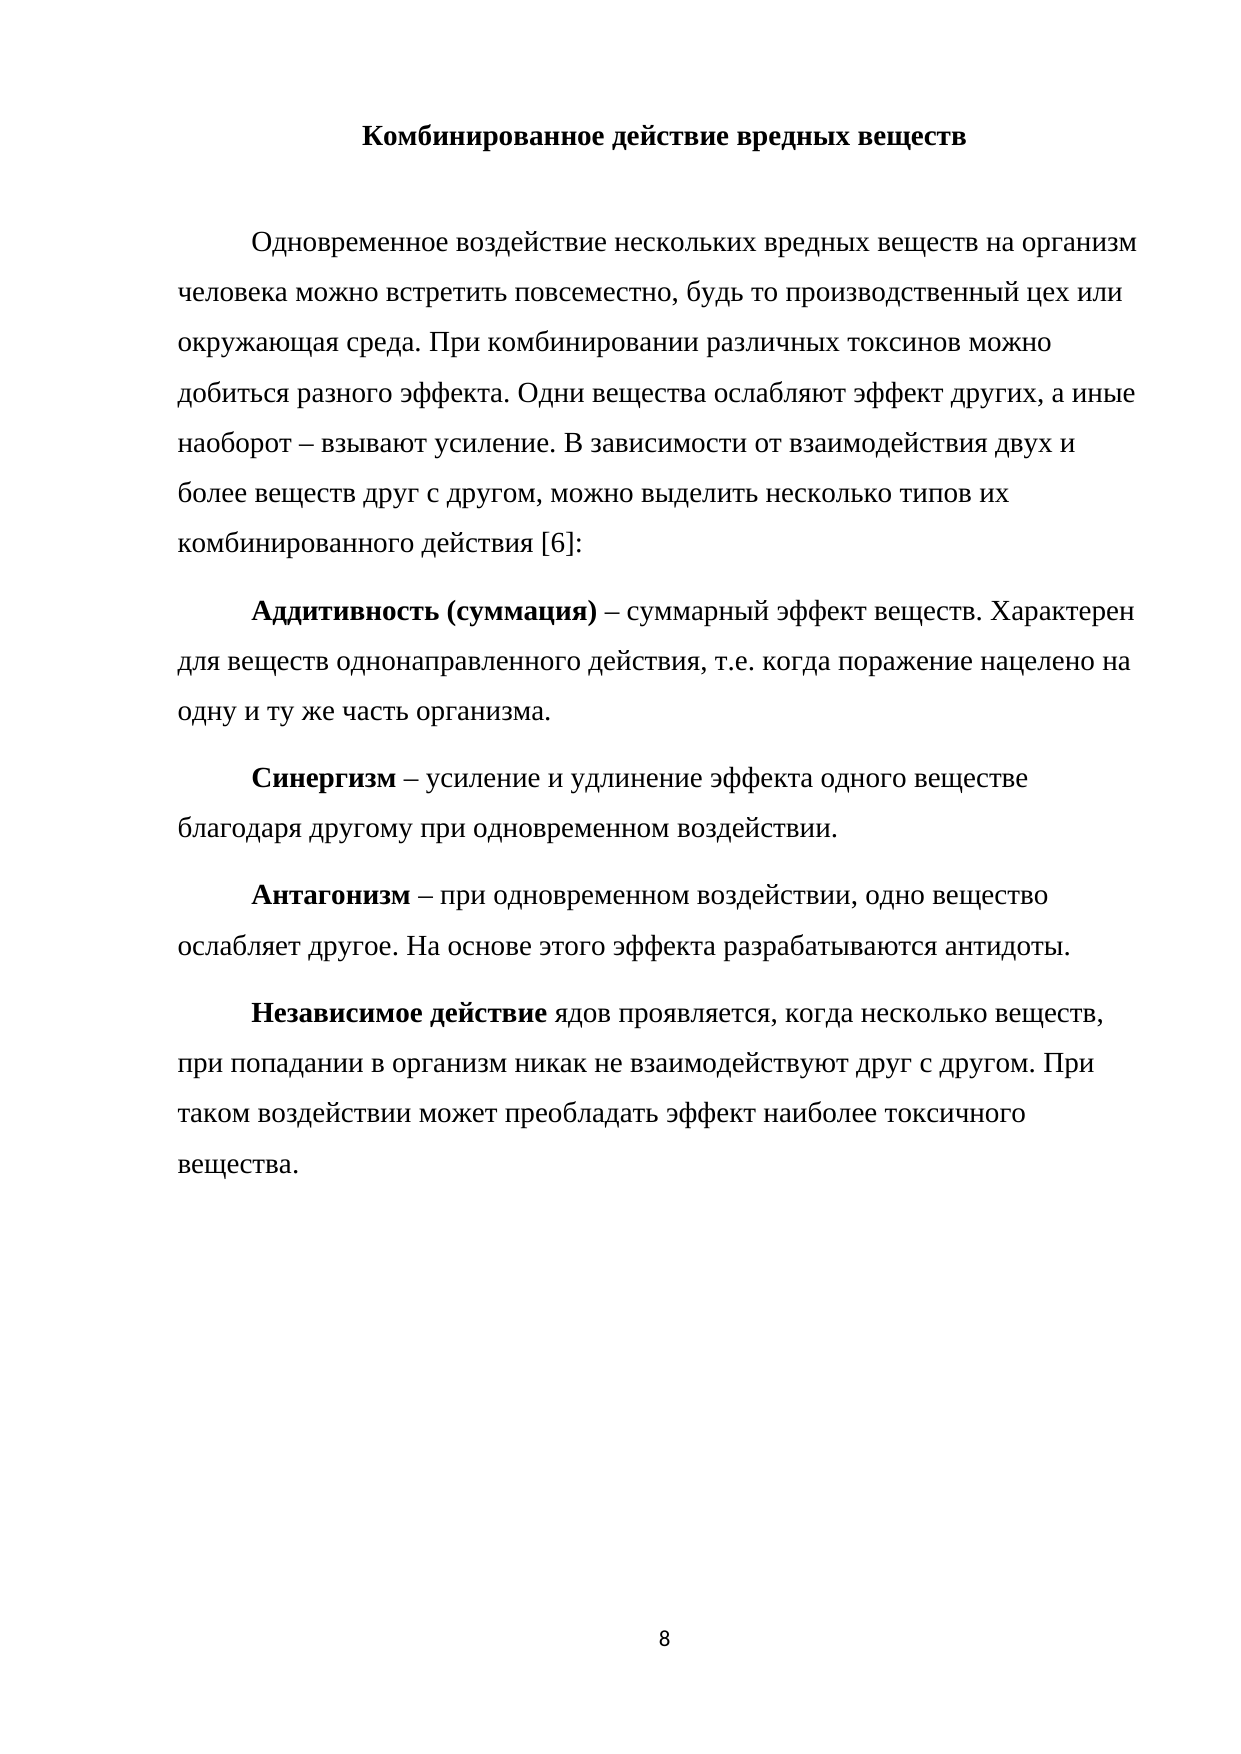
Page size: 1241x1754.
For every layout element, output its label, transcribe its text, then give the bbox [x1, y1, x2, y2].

text Одновременное воздействие нескольких вредных веществ на организм человека можно встретить повсеместно, будь то производственный цех или окружающая среда. При комбинировании различных токсинов можно добиться разного эффекта. Одни вещества ослабляют эффект других, а иные наоборот – взывают усиление. В зависимости от взаимодействия двух и более веществ друг с другом, можно выделить несколько типов их комбинированного действия [6]: [177, 224, 1152, 559]
text Синергизм – усиление и удлинение эффекта одного веществе благодаря другому при одновременном воздействии. [177, 760, 1152, 844]
text Комбинированное действие вредных веществ [177, 118, 1152, 152]
text Антагонизм – при одновременном воздействии, одно вещество ослабляет другое. На основе этого эффекта разрабатываются антидоты. [177, 877, 1152, 961]
text Аддитивность (суммация) – суммарный эффект веществ. Характерен для веществ однонаправленного действия, т.е. когда поражение нацелено на одну и ту же часть организма. [177, 593, 1152, 727]
text Независимое действие ядов проявляется, когда несколько веществ, при попадании в организм никак не взаимодействуют друг с другом. При таком воздействии может преобладать эффект наиболее токсичного вещества. [177, 995, 1152, 1179]
